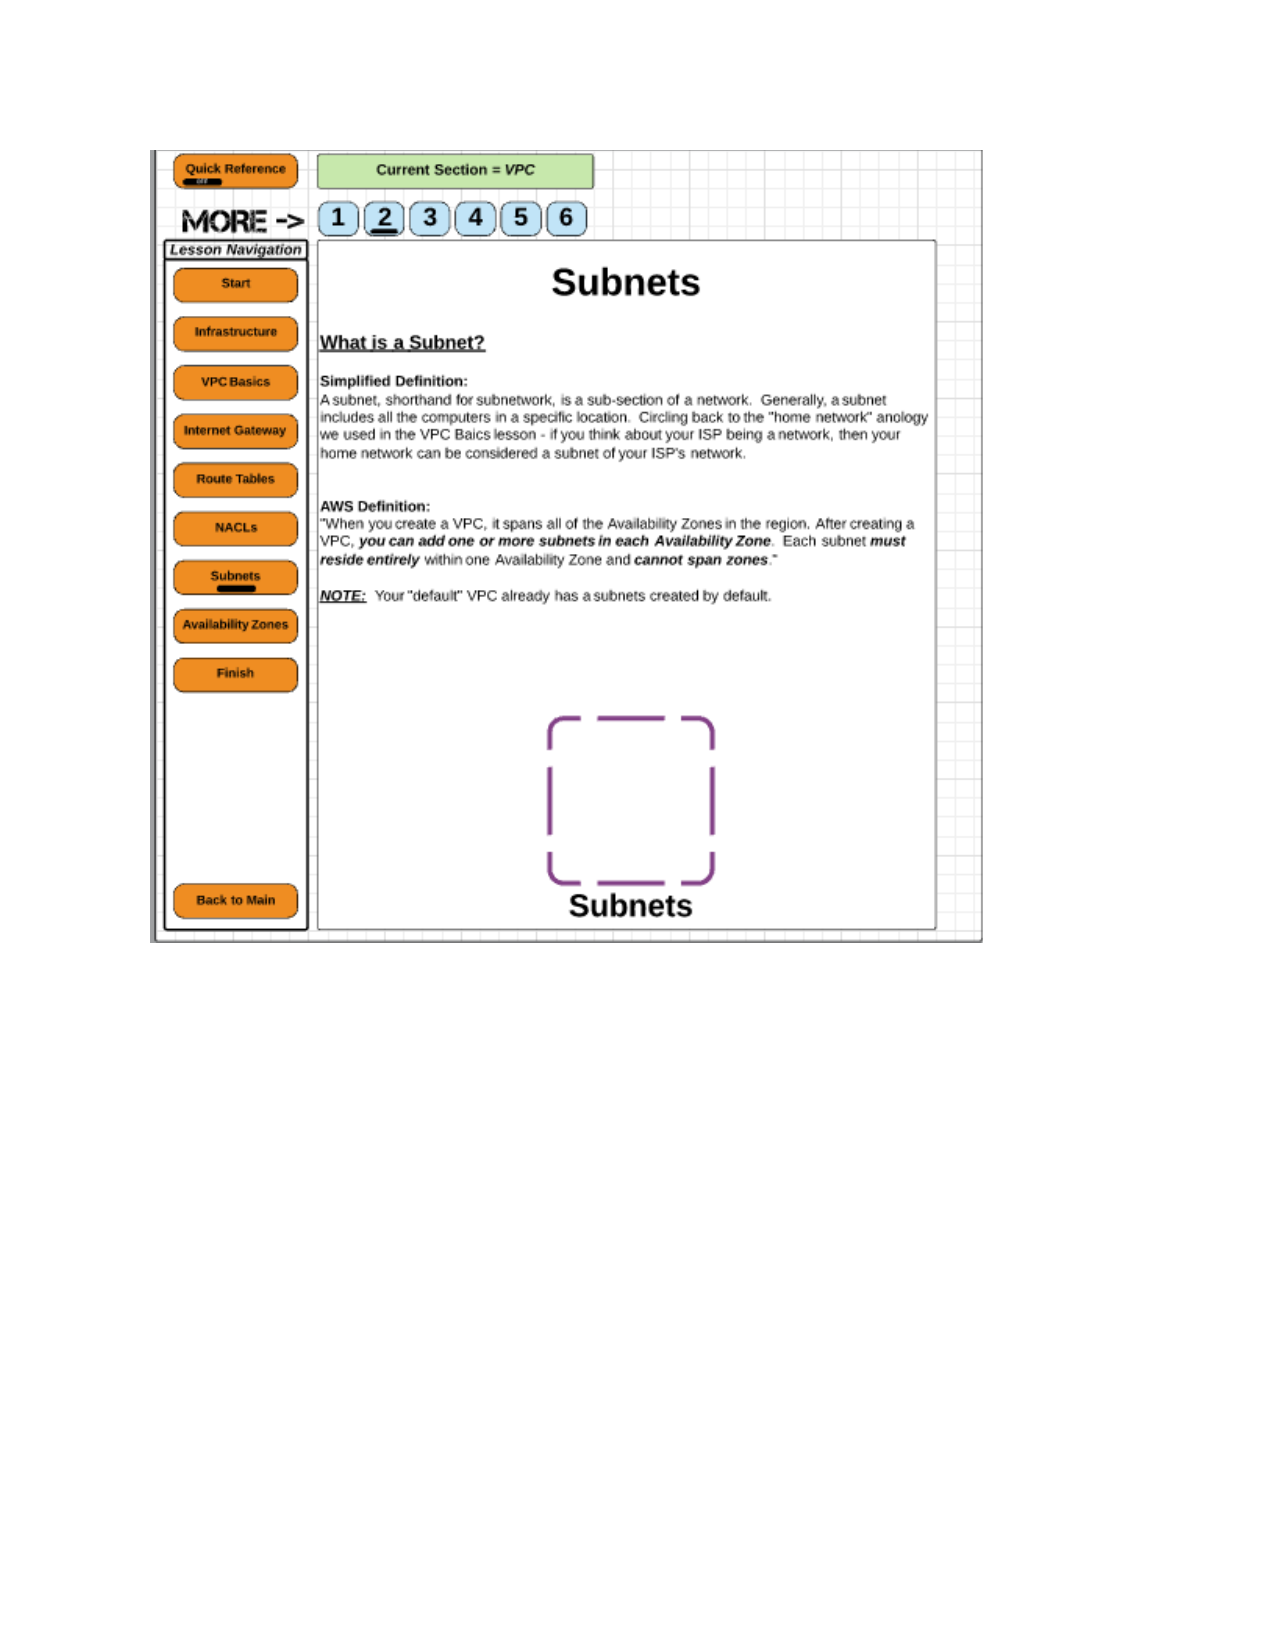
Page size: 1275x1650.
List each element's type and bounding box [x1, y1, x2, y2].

picture [150, 150, 983, 943]
